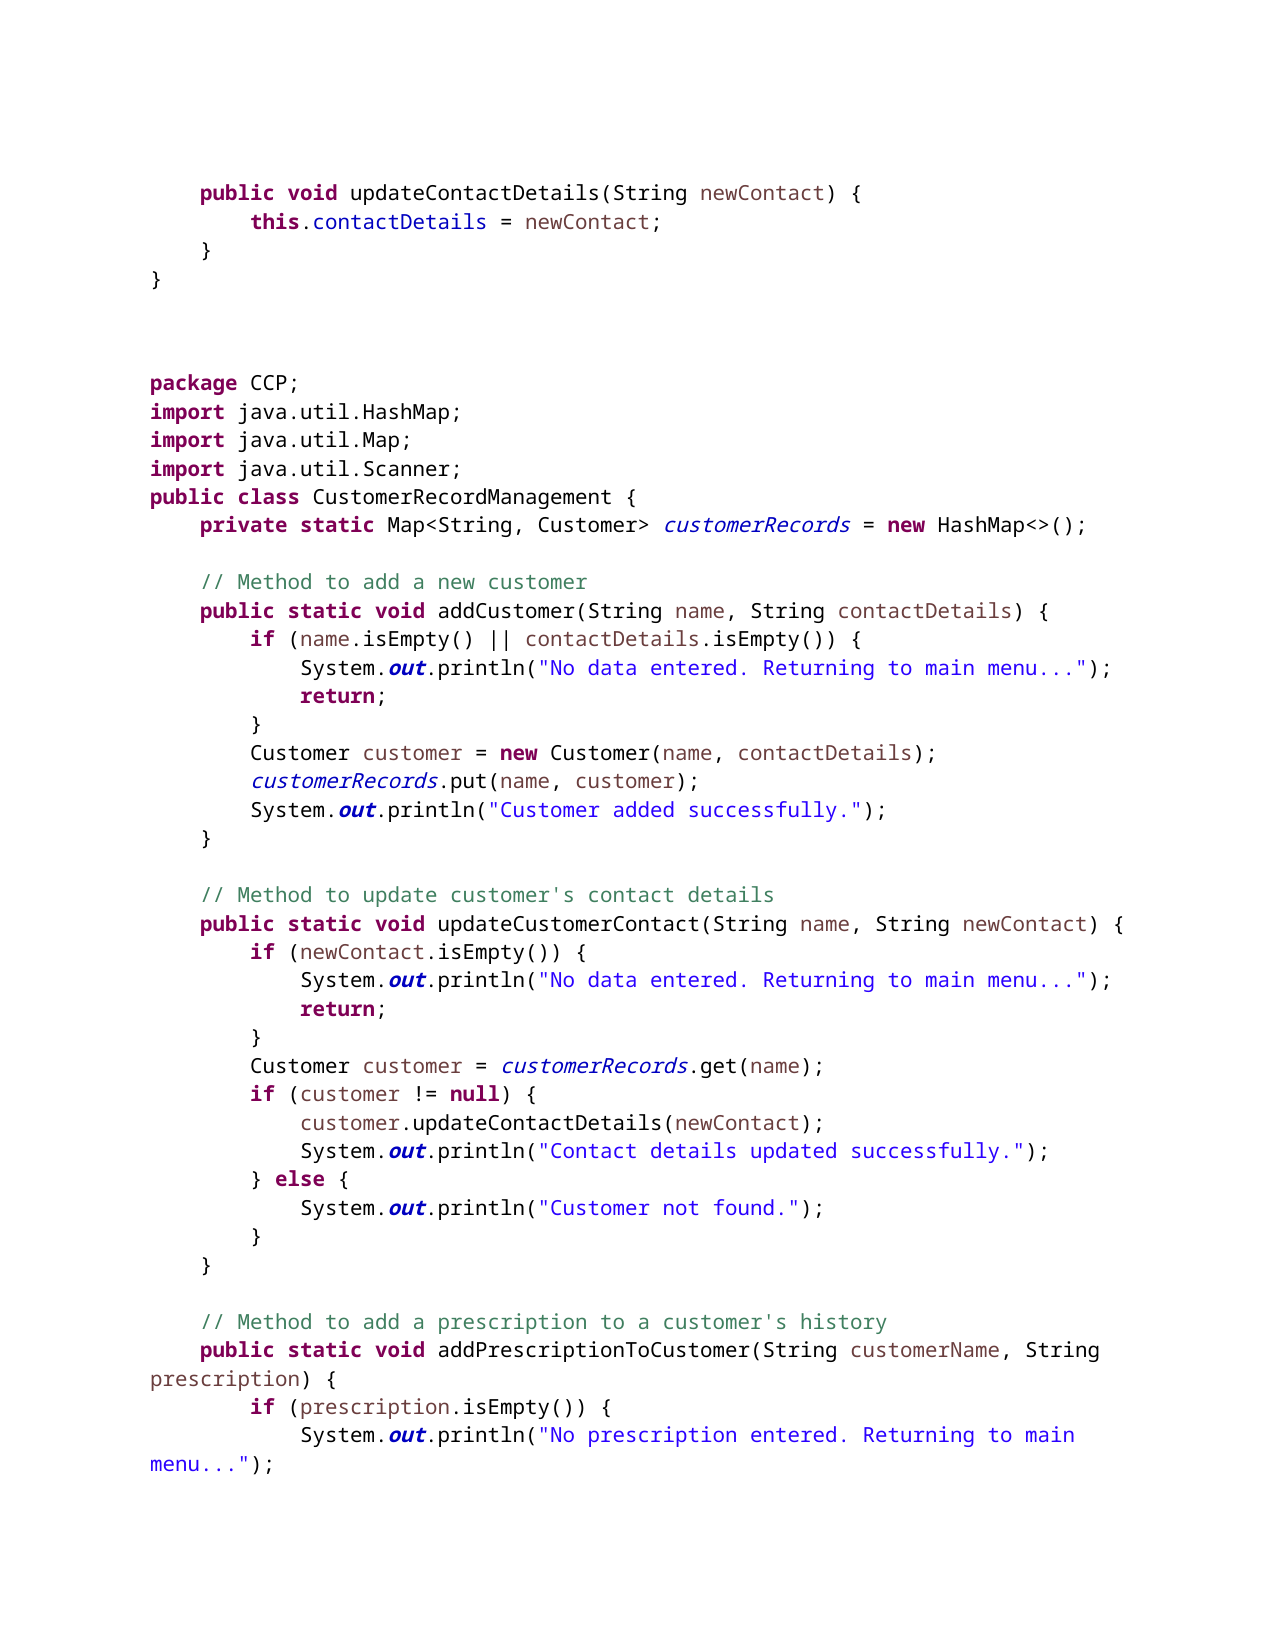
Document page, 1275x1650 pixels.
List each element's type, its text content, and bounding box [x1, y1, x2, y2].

text customer.updateContactDetails(newContact); [150, 1108, 1125, 1136]
text customerRecords.put(name, customer); [150, 766, 1125, 795]
text public static void addPrescriptionToCustomer(String customerName, String prescription) { [150, 1335, 1125, 1392]
text } [150, 709, 1125, 738]
text private static Map<String, Customer> customerRecords = new HashMap<>(); [150, 511, 1125, 539]
text Customer customer = new Customer(name, contactDetails); [150, 738, 1125, 766]
text if (name.isEmpty() || contactDetails.isEmpty()) { [150, 624, 1125, 653]
text System.out.println("No data entered. Returning to main menu..."); [150, 966, 1125, 994]
text public static void addCustomer(String name, String contactDetails) { [150, 596, 1125, 624]
text return; [150, 994, 1125, 1022]
text return; [150, 681, 1125, 709]
text // Method to add a new customer [150, 567, 1125, 596]
text import java.util.HashMap; [150, 397, 1125, 425]
text import java.util.Map; [150, 425, 1125, 454]
text public static void updateCustomerContact(String name, String newContact) { [150, 909, 1125, 937]
text if (prescription.isEmpty()) { [150, 1392, 1125, 1421]
text System.out.println("No prescription entered. Returning to main menu..."); [150, 1421, 1125, 1477]
text System.out.println("Contact details updated successfully."); [150, 1136, 1125, 1164]
text } [150, 1250, 1125, 1278]
text System.out.println("Customer not found."); [150, 1193, 1125, 1221]
text // Method to add a prescription to a customer's history [150, 1307, 1125, 1335]
text public class CustomerRecordManagement { [150, 482, 1125, 511]
text // Method to update customer's contact details [150, 880, 1125, 909]
text if (newContact.isEmpty()) { [150, 937, 1125, 966]
text } else { [150, 1164, 1125, 1193]
text } [150, 264, 1125, 292]
text } [150, 1022, 1125, 1051]
text if (customer != null) { [150, 1079, 1125, 1108]
text } [150, 823, 1125, 852]
text public void updateContactDetails(String newContact) { [150, 178, 1125, 207]
text } [150, 235, 1125, 264]
text Customer customer = customerRecords.get(name); [150, 1051, 1125, 1079]
text this.contactDetails = newContact; [150, 207, 1125, 235]
text System.out.println("Customer added successfully."); [150, 795, 1125, 823]
text System.out.println("No data entered. Returning to main menu..."); [150, 653, 1125, 681]
text import java.util.Scanner; [150, 454, 1125, 482]
text } [150, 1221, 1125, 1250]
text package CCP; [150, 368, 1125, 397]
